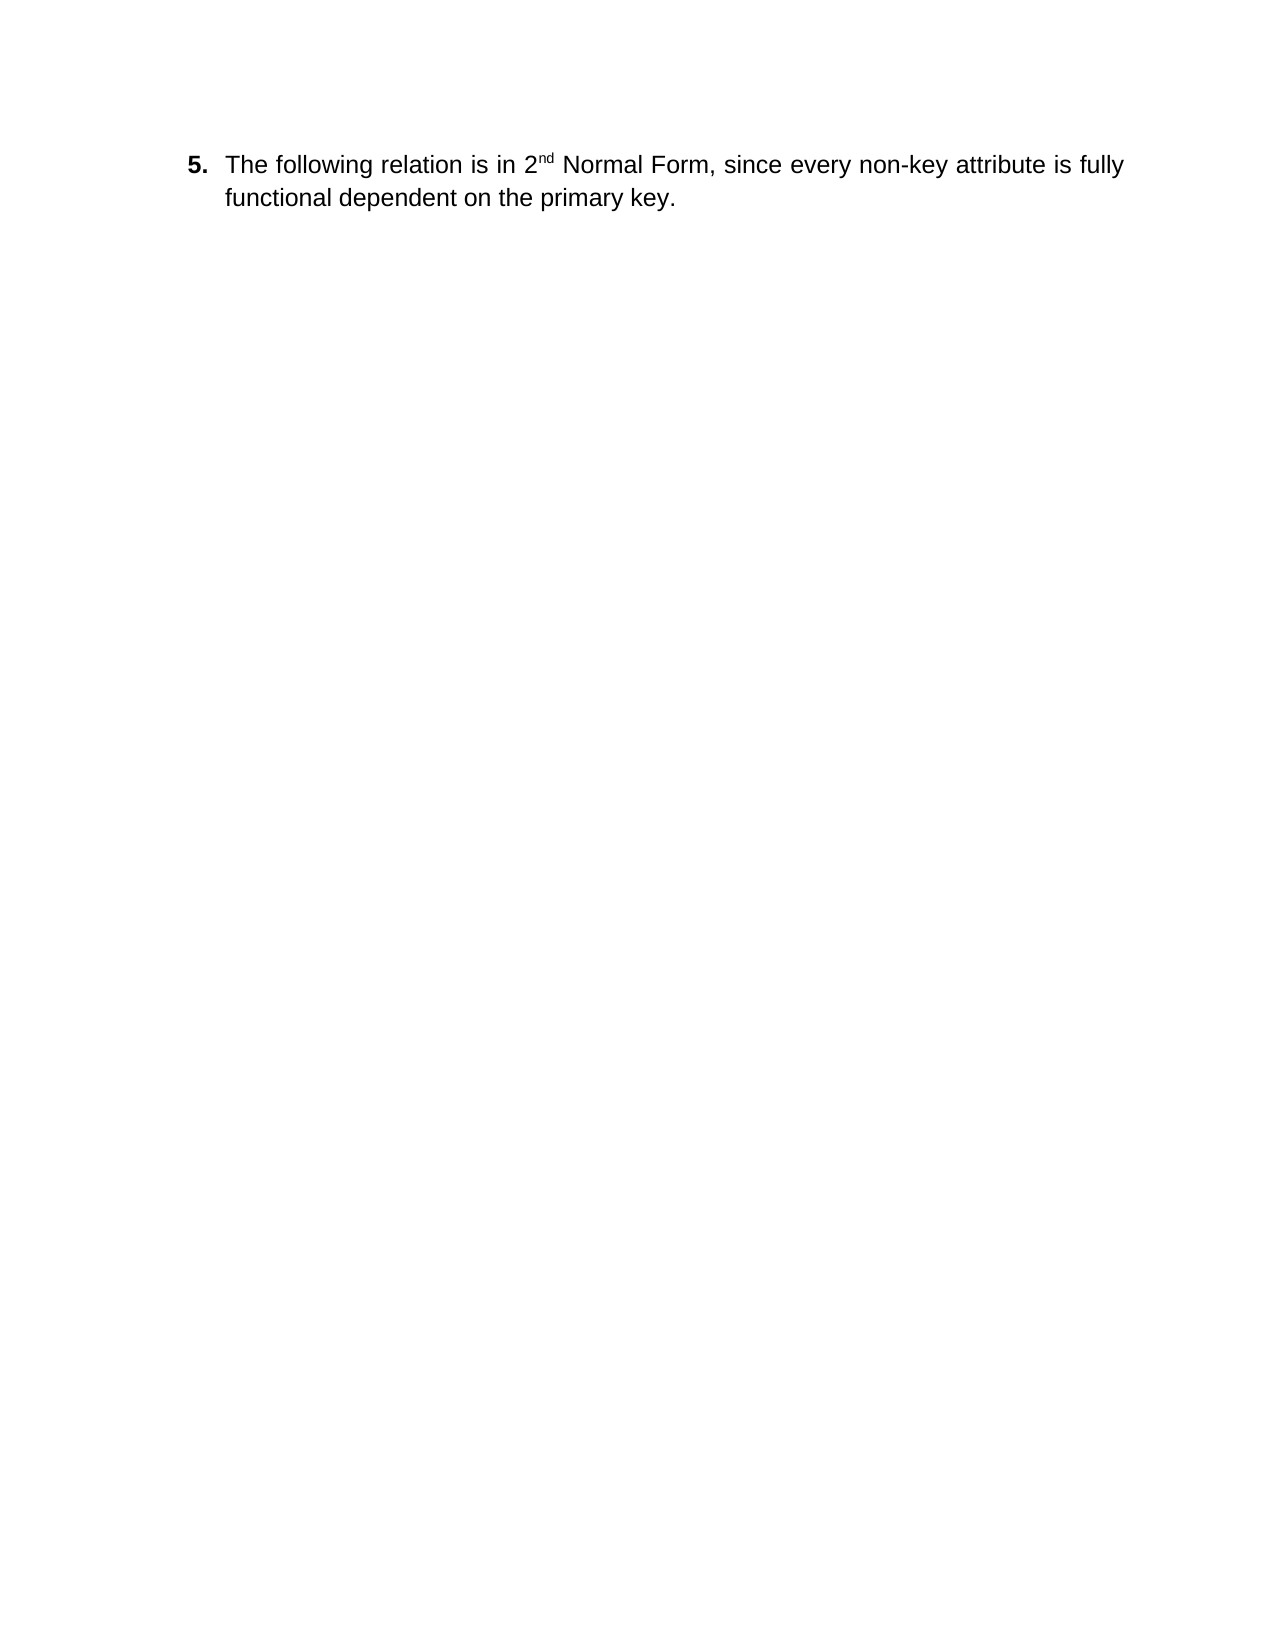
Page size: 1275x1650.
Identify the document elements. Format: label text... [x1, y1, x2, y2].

list The following relation is in 2nd Normal Form, since every non-key attribute is fully functional dependent on the primary key. [187, 150, 1125, 212]
